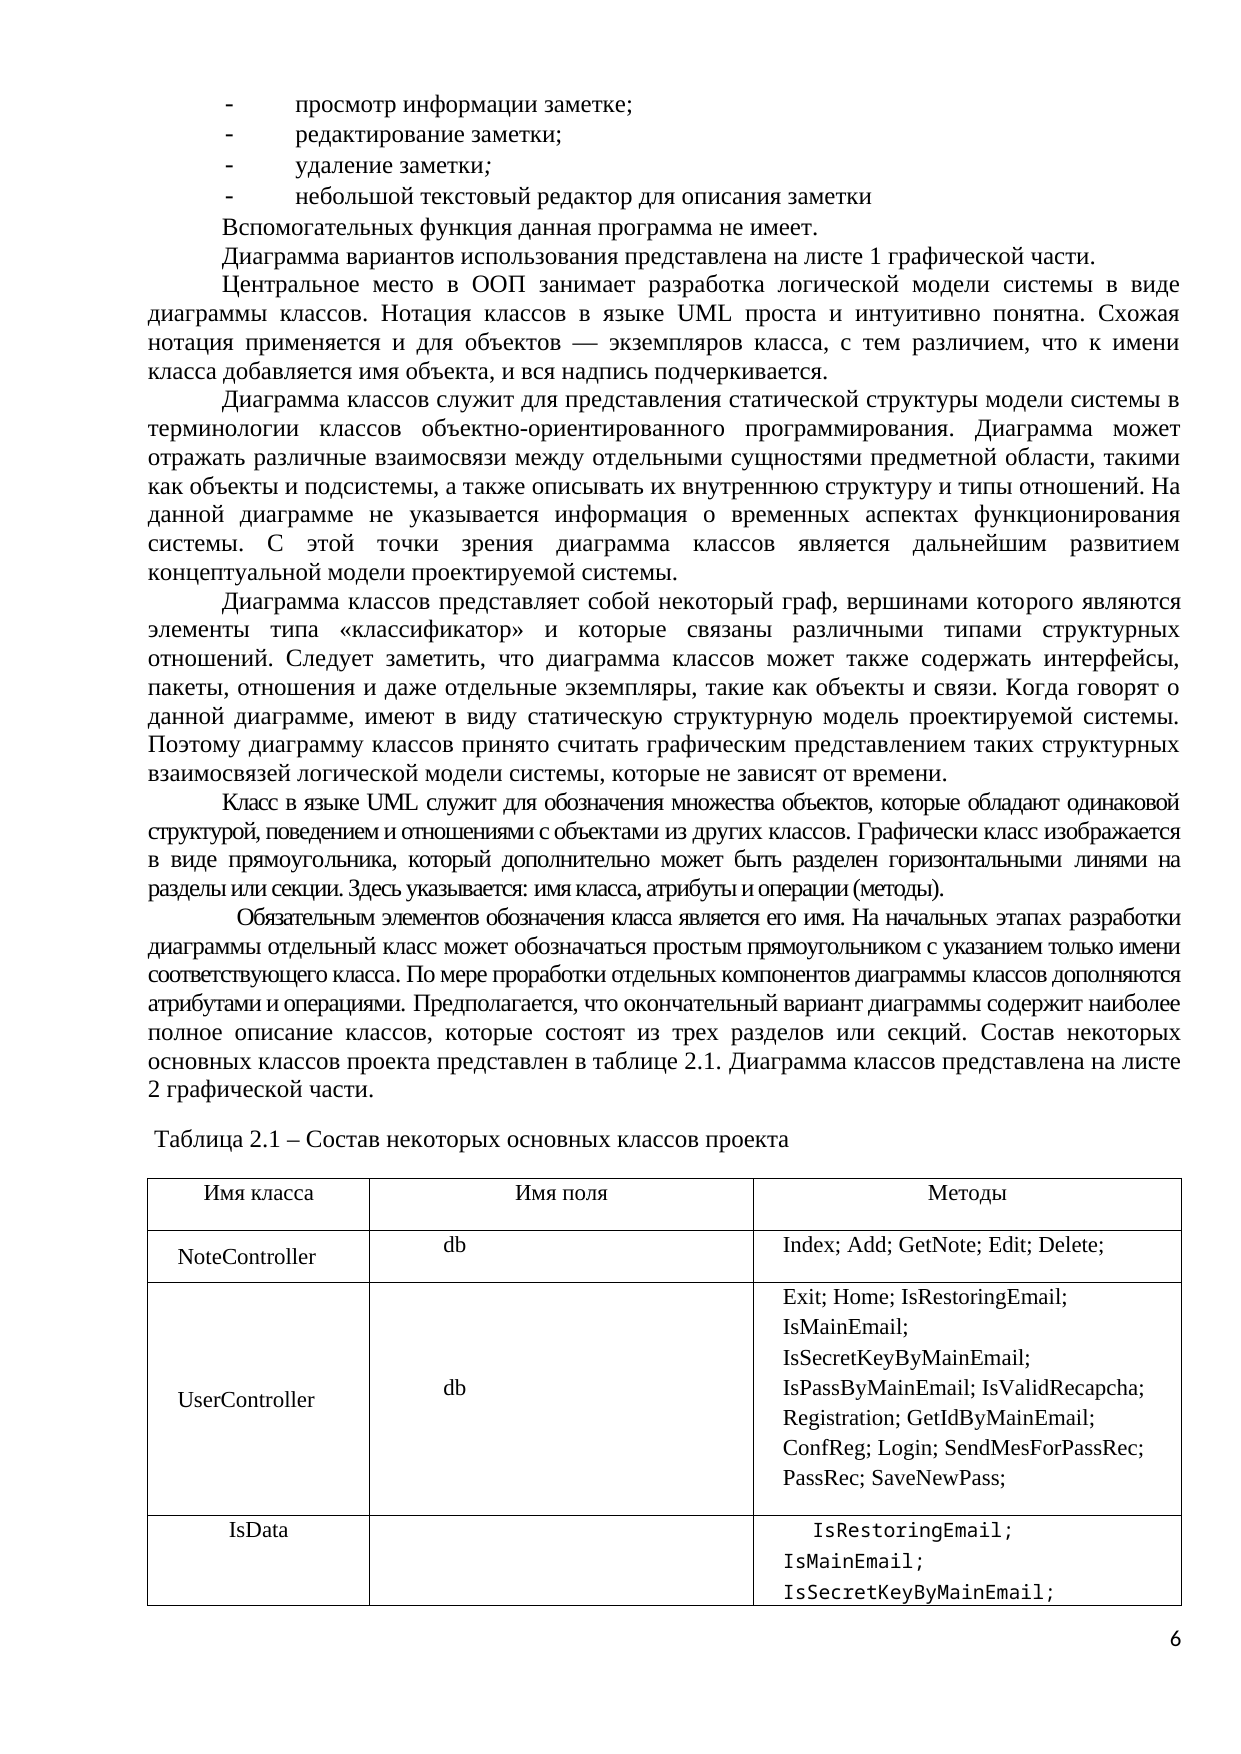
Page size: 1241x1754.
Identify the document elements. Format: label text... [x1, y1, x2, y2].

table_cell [754, 1516, 1181, 1605]
text Таблица 2.1 – Состав некоторых основных классов проекта [148, 1124, 1181, 1153]
text Диаграмма классов представляет собой некоторый граф, вершинами которого являются элементы типа «классификатор» и которые связаны различными типами структурных отношений. Следует заметить, что диаграмма классов может также содержать интерфейсы, пакеты, отношения и даже отдельные экземпляры, такие как объекты и связи. Когда говорят о данной диаграмме, имеют в виду статическую структурную модель проектируемой системы. Поэтому диаграмму классов принято считать графическим представлением таких структурных взаимосвязей логической модели системы, которые не зависят от времени. [148, 586, 1181, 787]
text Диаграмма вариантов использования представлена на листе 1 графической части. [148, 241, 1181, 269]
table_header Методы [754, 1179, 1181, 1230]
text Обязательным элементов обозначения класса является его имя. На начальных этапах разработки диаграммы отдельный класс может обозначаться простым прямоугольником с указанием только имени соответствующего класса. По мере проработки отдельных компонентов диаграммы классов дополняются атрибутами и операциями. Предполагается, что окончательный вариант диаграммы содержит наиболее полное описание классов, которые состоят из трех разделов или секций. Состав некоторых основных классов проекта представлен в таблице 2.1. Диаграмма классов представлена на листе 2 графической части. [148, 902, 1181, 1103]
table_cell IsData [148, 1516, 369, 1605]
table_cell UserController [148, 1283, 369, 1515]
table_cell NoteController [148, 1231, 369, 1282]
text Центральное место в ООП занимает разработка логической модели системы в виде диаграммы классов. Нотация классов в языке UML проста и интуитивно понятна. Схожая нотация применяется и для объектов — экземпляров класса, с тем различием, что к имени класса добавляется имя объекта, и вся надпись подчеркивается. [148, 269, 1181, 384]
table_cell Index; Add; GetNote; Edit; Delete; [754, 1231, 1181, 1282]
list удаление заметки; [222, 150, 1169, 181]
table_cell db [370, 1231, 753, 1282]
text Вспомогательных функция данная программа не имеет. [222, 212, 1169, 241]
text Класс в языке UML служит для обозначения множества объектов, которые обладают одинаковой структурой, поведением и отношениями с объектами из других классов. Графически класс изображается в виде прямоугольника, который дополнительно может быть разделен горизонтальными линями на разделы или секции. Здесь указывается: имя класса, атрибуты и операции (методы). [148, 787, 1181, 902]
list небольшой текстовый редактор для описания заметки [222, 181, 1169, 212]
table_header Имя поля [370, 1179, 753, 1230]
list просмотр информации заметке; [148, 89, 1169, 119]
table_cell Exit; Home; IsRestoringEmail; IsMainEmail; IsSecretKeyByMainEmail; IsPassByMainEmail; IsValidRecapcha; Registration; GetIdByMainEmail; ConfReg; Login; SendMesForPassRec; PassRec; SaveNewPass; [754, 1283, 1181, 1515]
list редактирование заметки; [222, 119, 1169, 150]
text Диаграмма классов служит для представления статической структуры модели системы в терминологии классов объектно-ориентированного программирования. Диаграмма может отражать различные взаимосвязи между отдельными сущностями предметной области, такими как объекты и подсистемы, а также описывать их внутреннюю структуру и типы отношений. На данной диаграмме не указывается информация о временных аспектах функционирования системы. С этой точки зрения диаграмма классов является дальнейшим развитием концептуальной модели проектируемой системы. [148, 384, 1181, 586]
table_cell [370, 1516, 753, 1605]
table_cell db [370, 1283, 753, 1515]
table_header Имя класса [148, 1179, 369, 1230]
